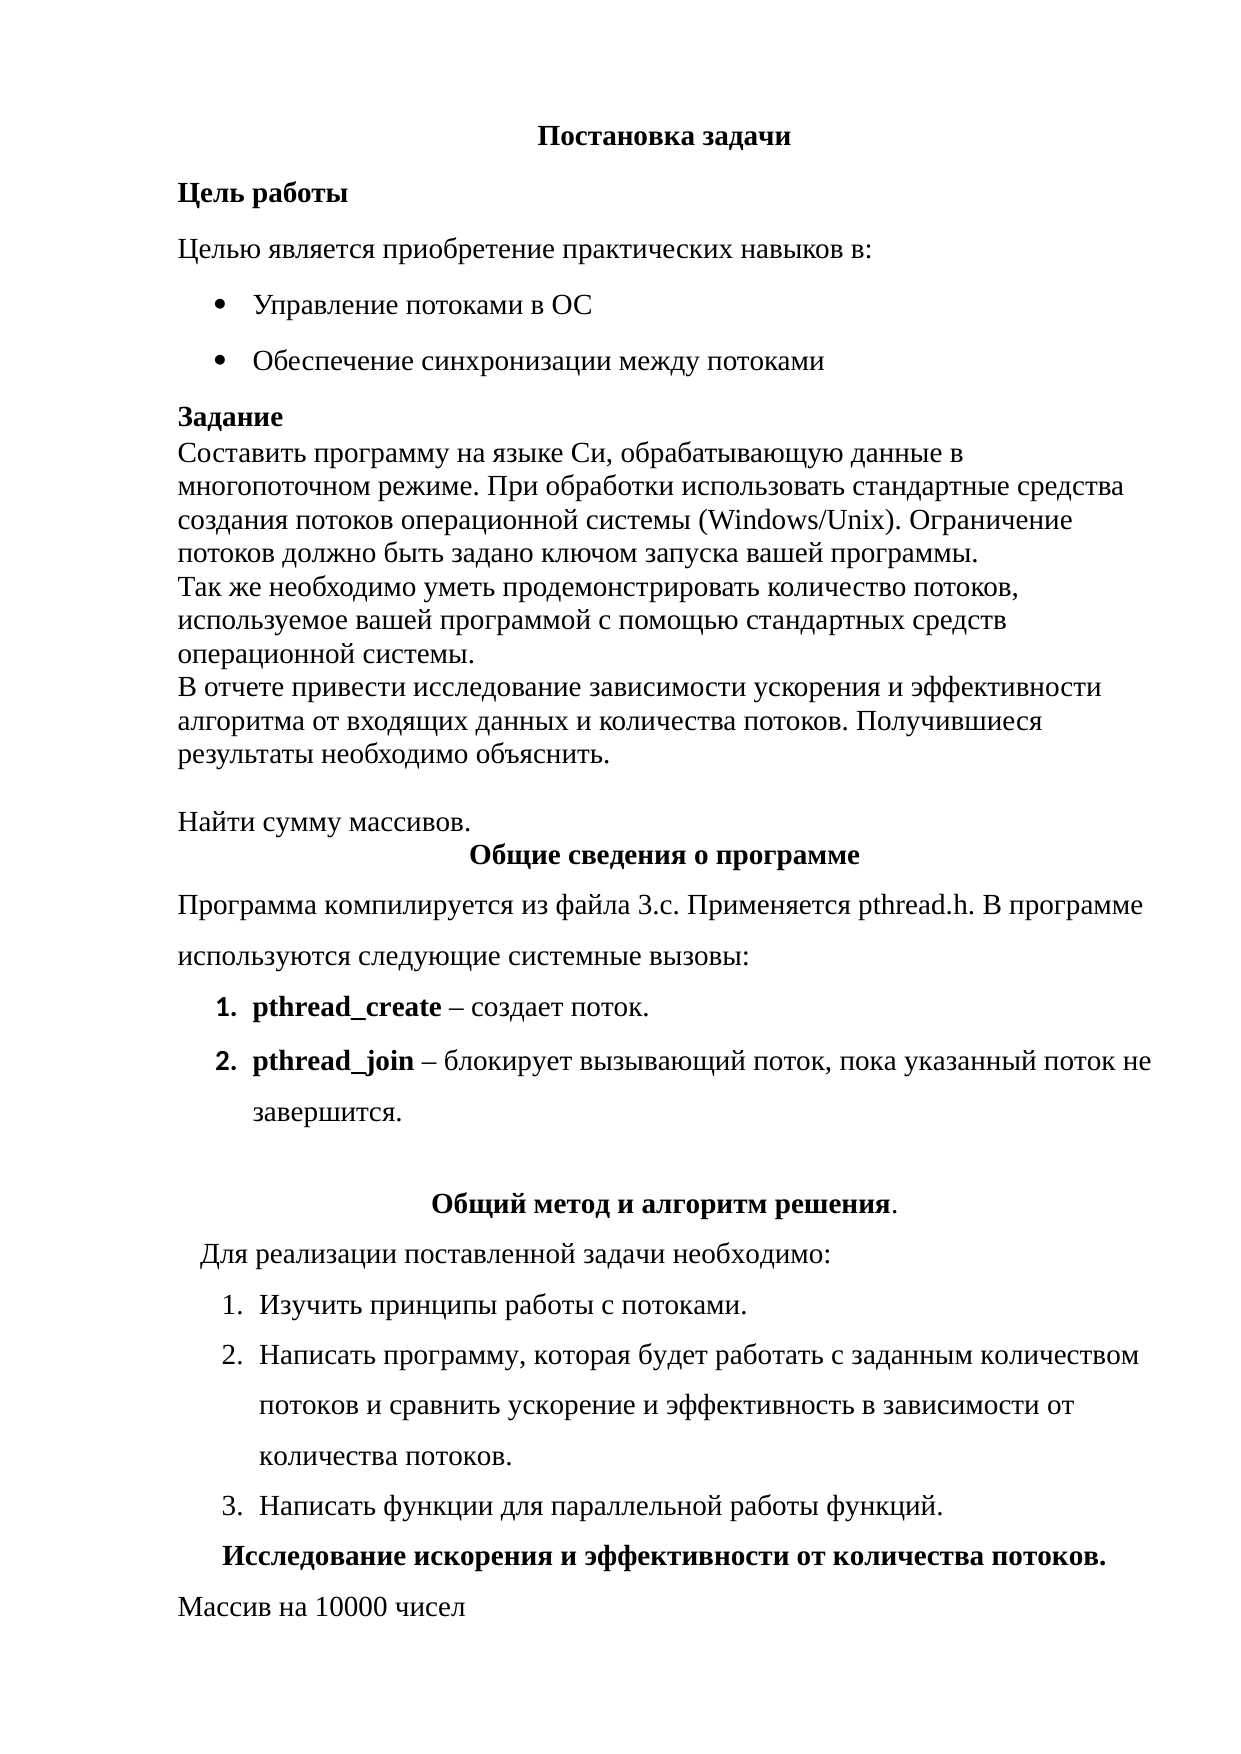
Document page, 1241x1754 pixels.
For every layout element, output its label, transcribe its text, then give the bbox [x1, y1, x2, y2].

list Управление потоками в ОС [215, 287, 1152, 321]
list pthread_join – блокирует вызывающий поток, пока указанный поток не завершится. [215, 1042, 1152, 1127]
list Изучить принципы работы с потоками. [221, 1287, 1152, 1320]
text В отчете привести исследование зависимости ускорения и эффективности алгоритма от входящих данных и количества потоков. Получившиеся результаты необходимо объяснить. [177, 669, 1152, 770]
list Написать программу, которая будет работать с заданным количеством потоков и сравнить ускорение и эффективность в зависимости от количества потоков. [221, 1337, 1152, 1471]
text Общий метод и алгоритм решения. [177, 1186, 1152, 1220]
text Программа компилируется из файла 3.с. Применяется pthread.h. В программе используются следующие системные вызовы: [177, 887, 1152, 971]
text Целью является приобретение практических навыков в: [177, 231, 1152, 265]
text Найти сумму массивов. [177, 804, 1152, 837]
list Написать функции для параллельной работы функций. [221, 1488, 1152, 1522]
list pthread_create – создает поток. [215, 988, 1152, 1024]
text Массив на 10000 чисел [177, 1589, 1152, 1622]
text Для реализации поставленной задачи необходимо: [88, 1237, 1152, 1270]
text Постановка задачи [177, 118, 1152, 152]
text Задание [177, 399, 1152, 433]
list Обеспечение синхронизации между потоками [215, 343, 1152, 377]
text Так же необходимо уметь продемонстрировать количество потоков, используемое вашей программой с помощью стандартных средств операционной системы. [177, 569, 1152, 669]
text Цель работы [177, 175, 1152, 209]
text Общие сведения о программе [177, 837, 1152, 871]
text Исследование искорения и эффективности от количества потоков. [177, 1538, 1152, 1572]
text Составить программу на языке Си, обрабатывающую данные в многопоточном режиме. При обработки использовать стандартные средства создания потоков операционной системы (Windows/Unix). Ограничение потоков должно быть задано ключом запуска вашей программы. [177, 435, 1152, 569]
